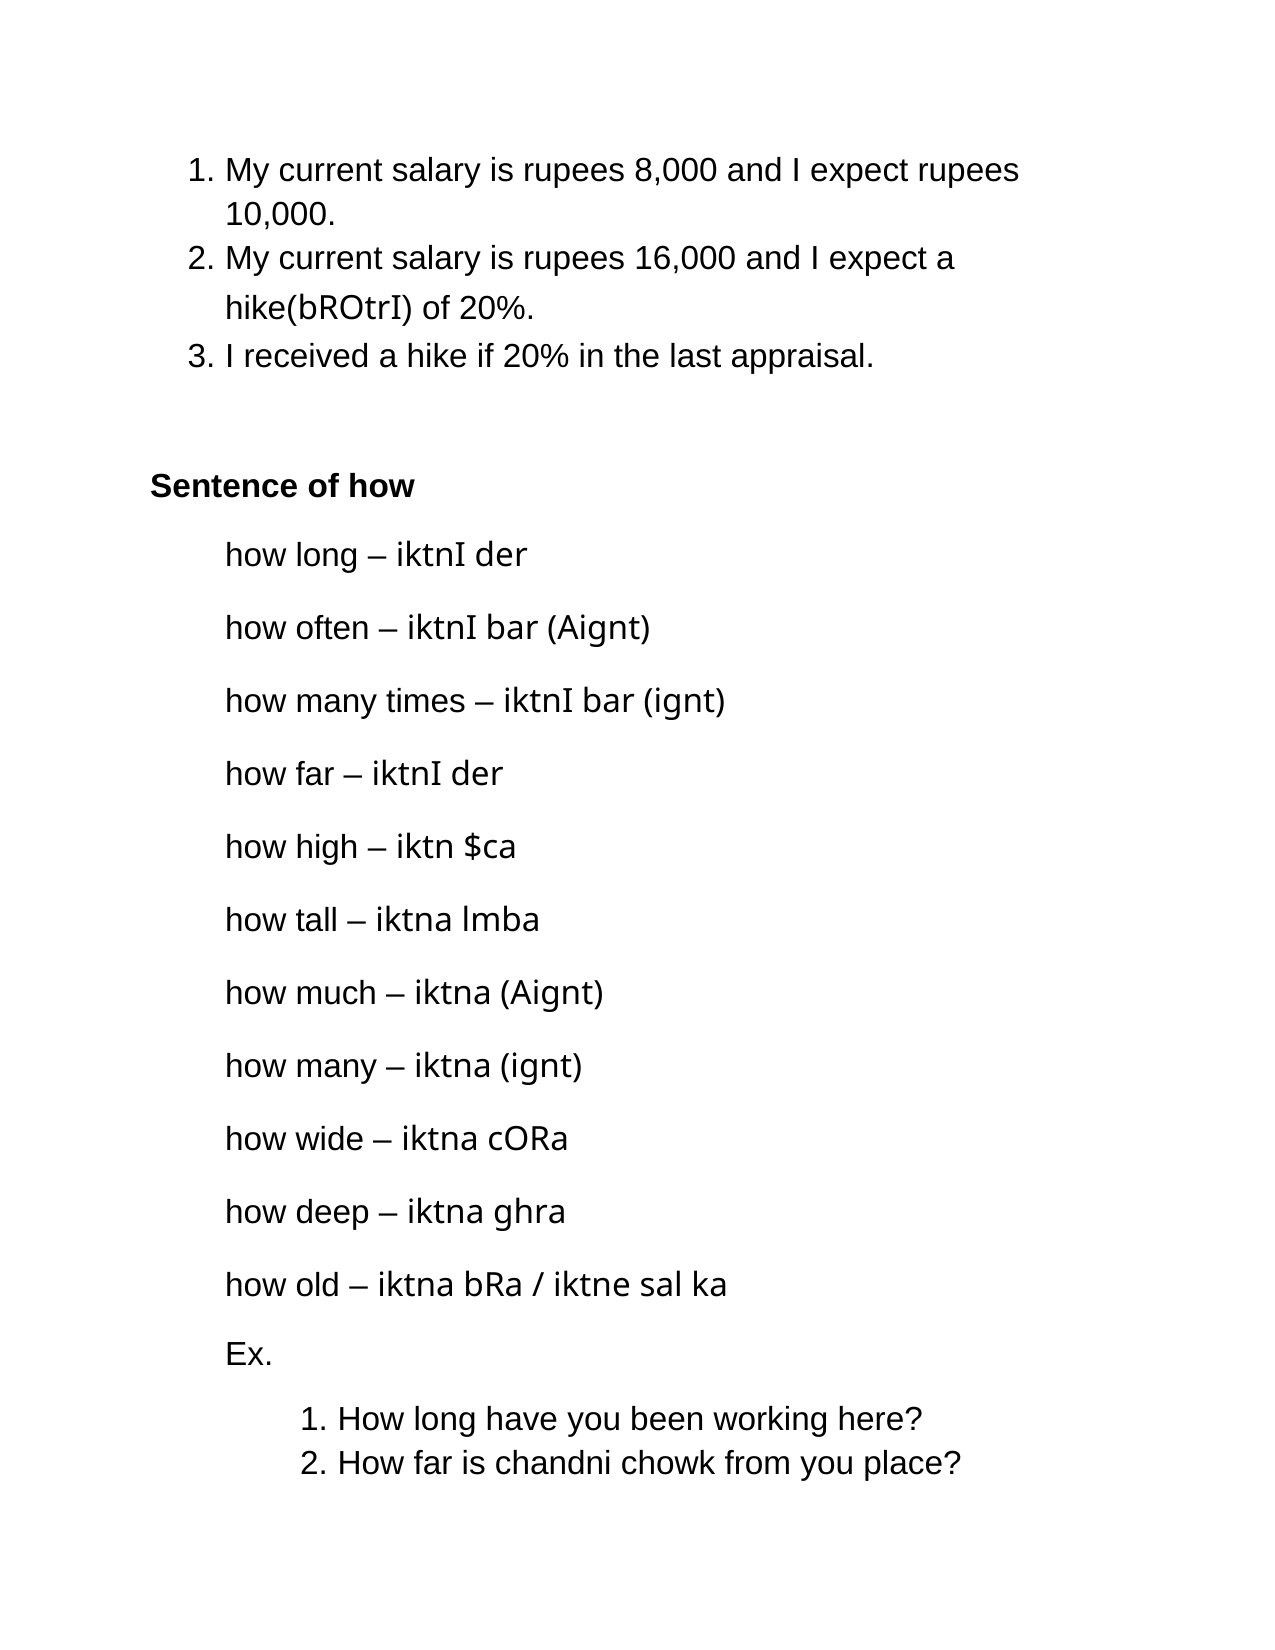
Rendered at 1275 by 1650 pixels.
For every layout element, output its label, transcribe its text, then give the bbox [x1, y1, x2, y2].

text how many – iktna (ignt) [225, 1042, 1125, 1087]
list How long have you been working here? [300, 1399, 1125, 1437]
text how high – iktn $ca [225, 823, 1125, 868]
text how often – iktnI bar (Aignt) [225, 604, 1125, 649]
text Sentence of how [150, 466, 1125, 504]
text how much – iktna (Aignt) [225, 969, 1125, 1014]
text how tall – iktna lmba [225, 896, 1125, 941]
text how far – iktnI der [225, 750, 1125, 795]
text how long – iktnI der [225, 531, 1125, 576]
list I received a hike if 20% in the last appraisal. [187, 336, 1125, 374]
text how many times – iktnI bar (ignt) [225, 677, 1125, 722]
list My current salary is rupees 8,000 and I expect rupees 10,000. [187, 150, 1125, 233]
list My current salary is rupees 16,000 and I expect a hike(bROtrI) of 20%. [187, 238, 1125, 329]
text how deep – iktna ghra [225, 1188, 1125, 1233]
text Ex. [225, 1334, 1125, 1372]
list How far is chandni chowk from you place? [300, 1443, 1125, 1482]
text how old – iktna bRa / iktne sal ka [225, 1261, 1125, 1306]
text how wide – iktna cORa [225, 1115, 1125, 1160]
